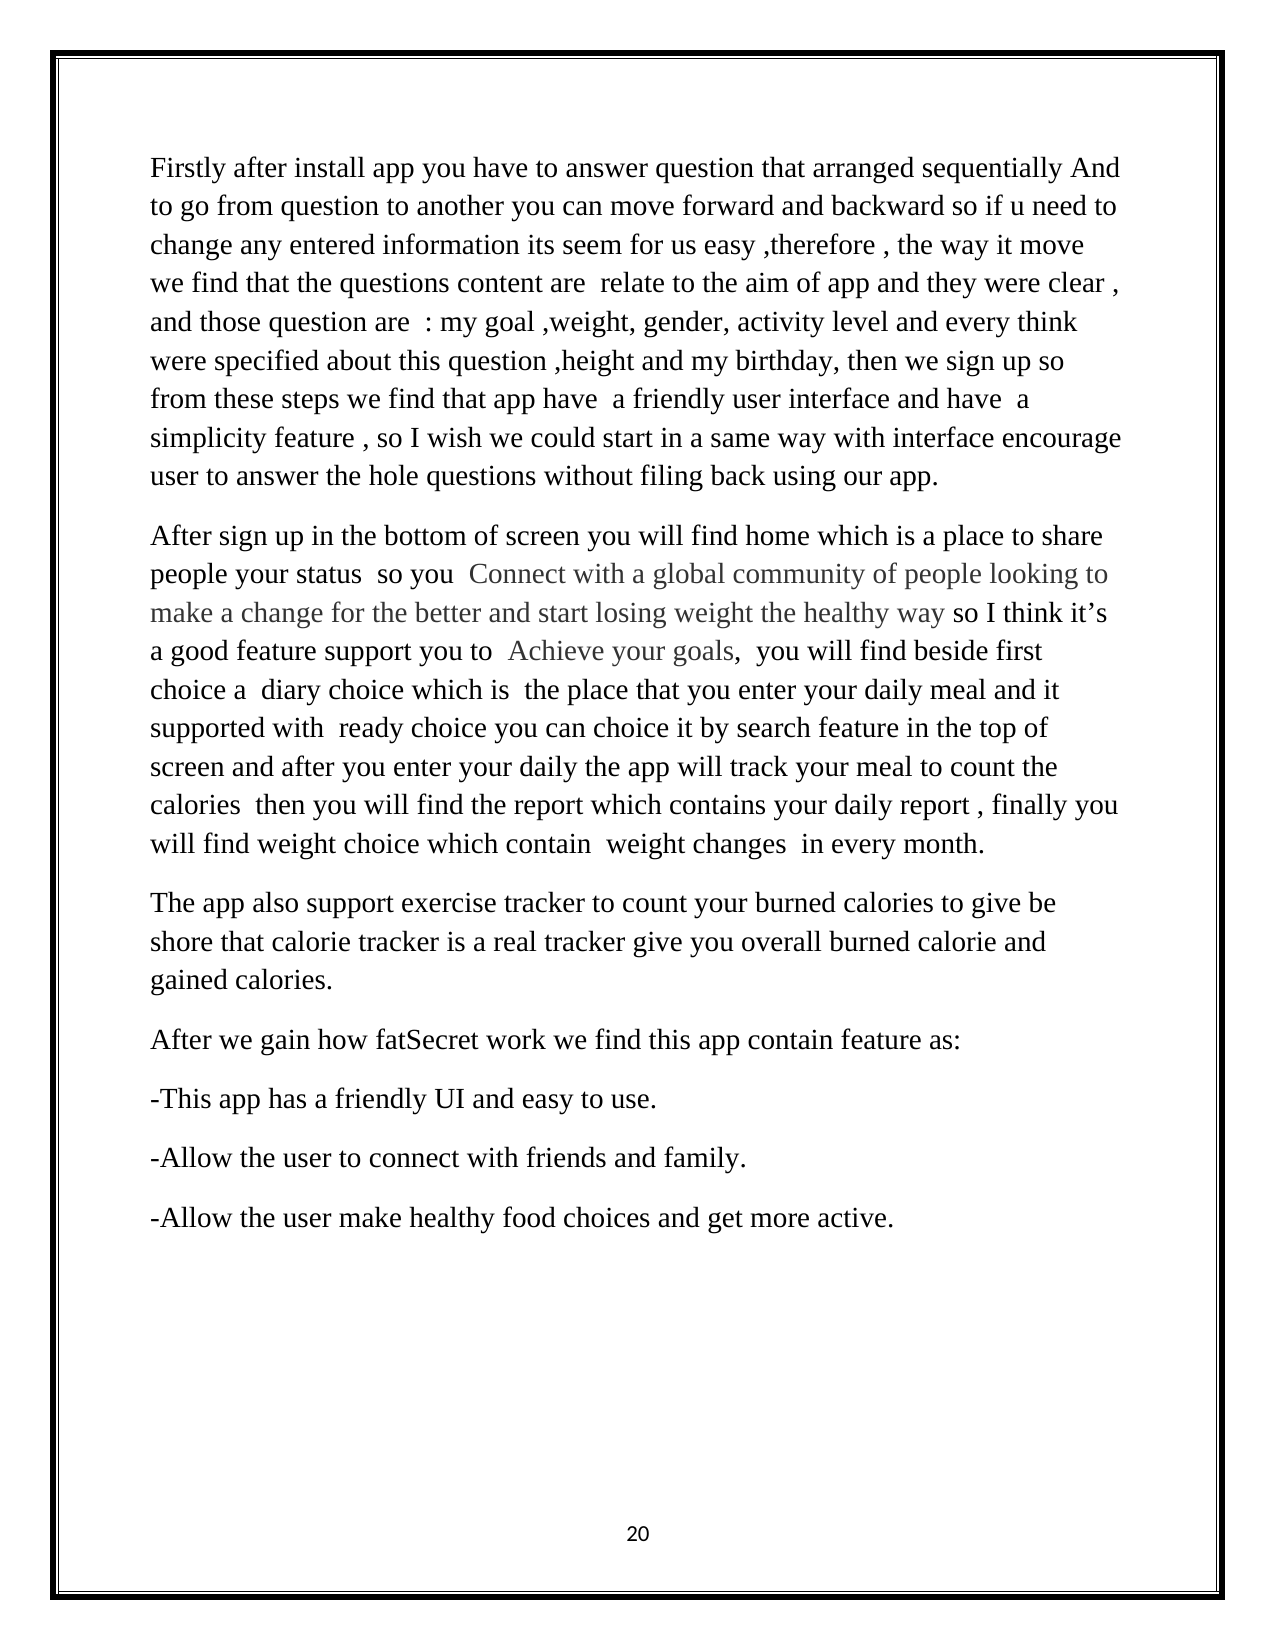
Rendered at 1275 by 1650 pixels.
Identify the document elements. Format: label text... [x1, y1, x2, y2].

text -This app has a friendly UI and easy to use. [150, 1081, 1125, 1115]
text After we gain how fatSecret work we find this app contain feature as: [150, 1022, 1125, 1055]
text -Allow the user make healthy food choices and get more active. [150, 1200, 1125, 1233]
text Firstly after install app you have to answer question that arranged sequentially And to go from question to another you can move forward and backward so if u need to change any entered information its seem for us easy ,therefore , the way it move we find that the questions content are relate to the aim of app and they were clear , and those question are : my goal ,weight, gender, activity level and every think were specified about this question ,height and my birthday, then we sign up so from these steps we find that app have a friendly user interface and have a simplicity feature , so I wish we could start in a same way with interface encourage user to answer the hole questions without filing back using our app. [150, 150, 1125, 492]
text After sign up in the bottom of screen you will find home which is a place to share people your status so you Connect with a global community of people looking to make a change for the better and start losing weight the healthy way so I think it’s a good feature support you to Achieve your goals, you will find beside first choice a diary choice which is the place that you enter your daily meal and it supported with ready choice you can choice it by search feature in the top of screen and after you enter your daily the app will track your meal to count the calories then you will find the report which contains your daily report , finally you will find weight choice which contain weight changes in every month. [150, 518, 1125, 859]
text -Allow the user to connect with friends and family. [150, 1141, 1125, 1174]
text The app also support exercise tracker to count your burned calories to give be shore that calorie tracker is a real tracker give you overall burned calorie and gained calories. [150, 885, 1125, 996]
